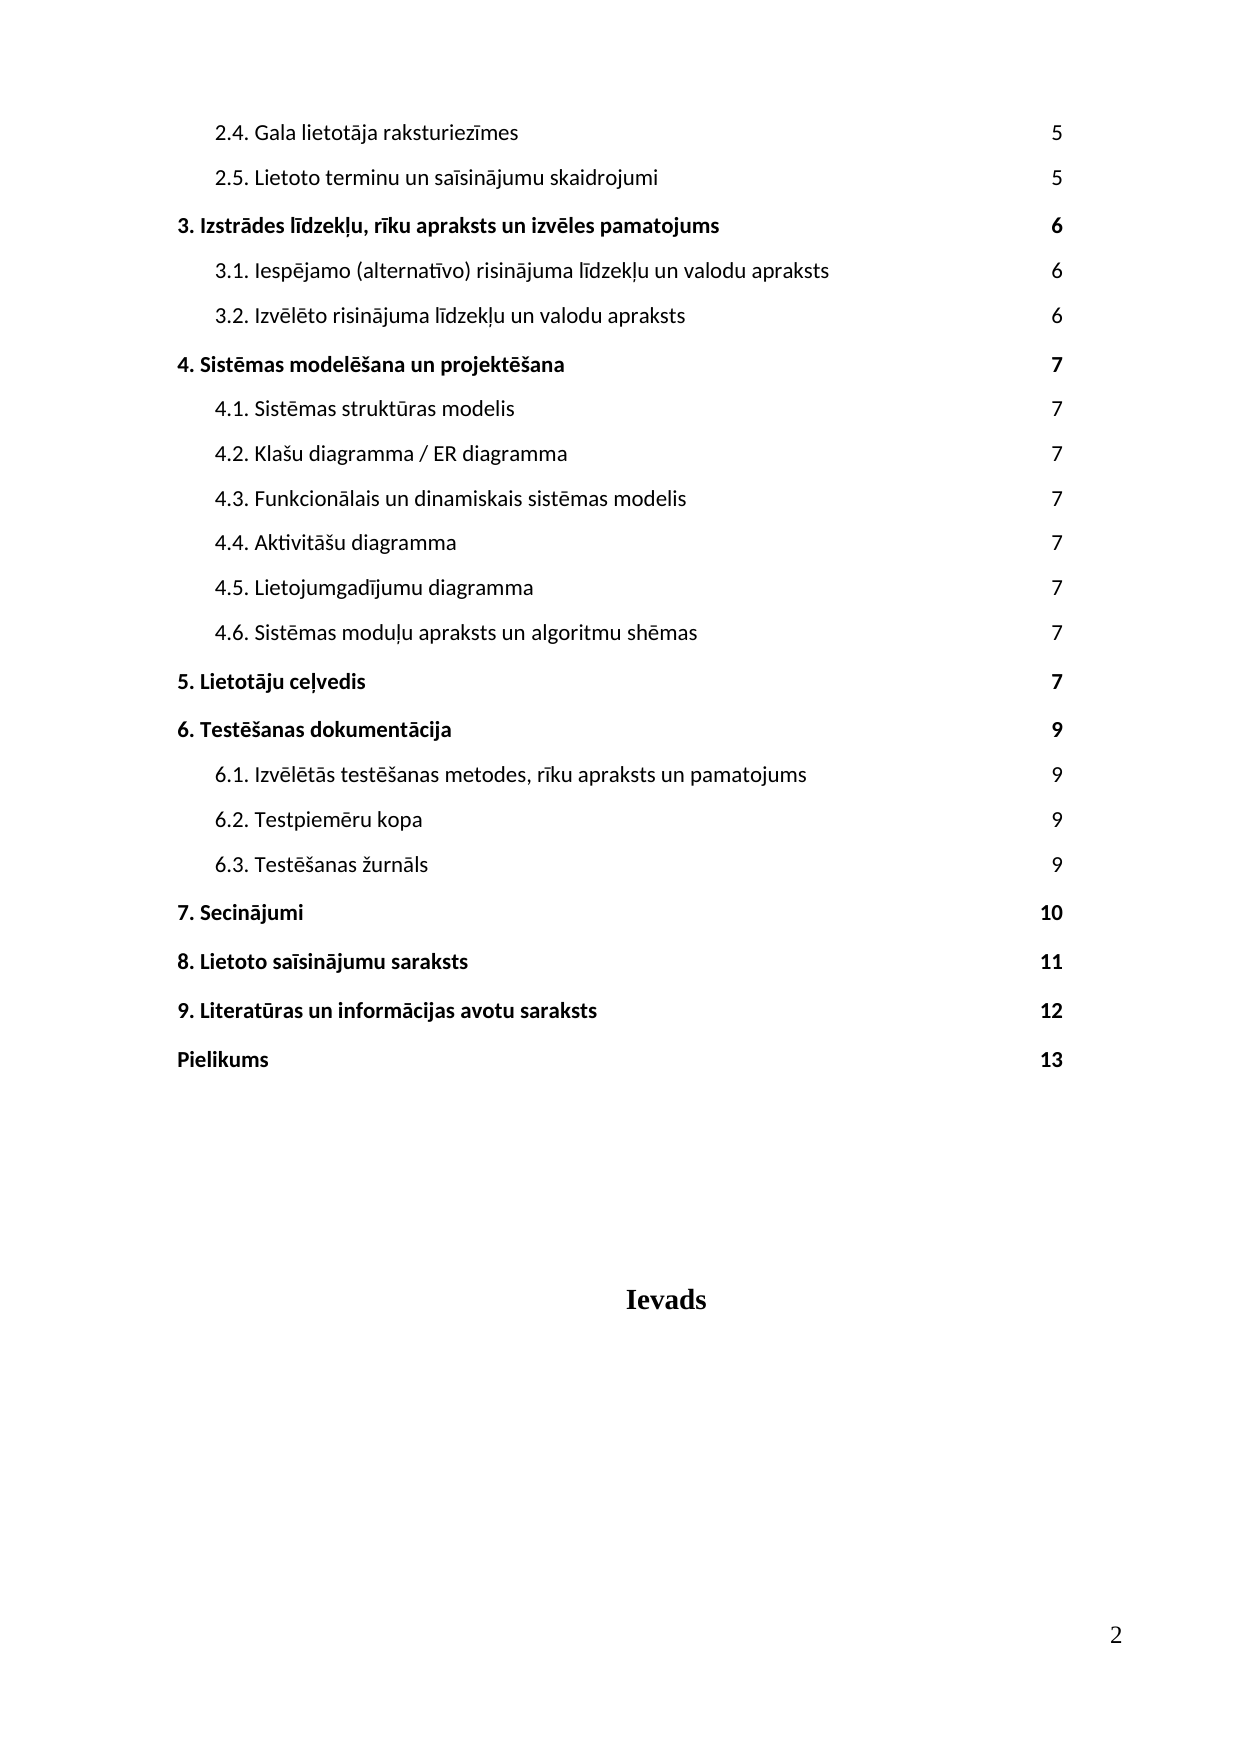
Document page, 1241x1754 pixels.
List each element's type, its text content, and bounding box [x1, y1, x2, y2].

subtitle Ievads [193, 1282, 1122, 1316]
